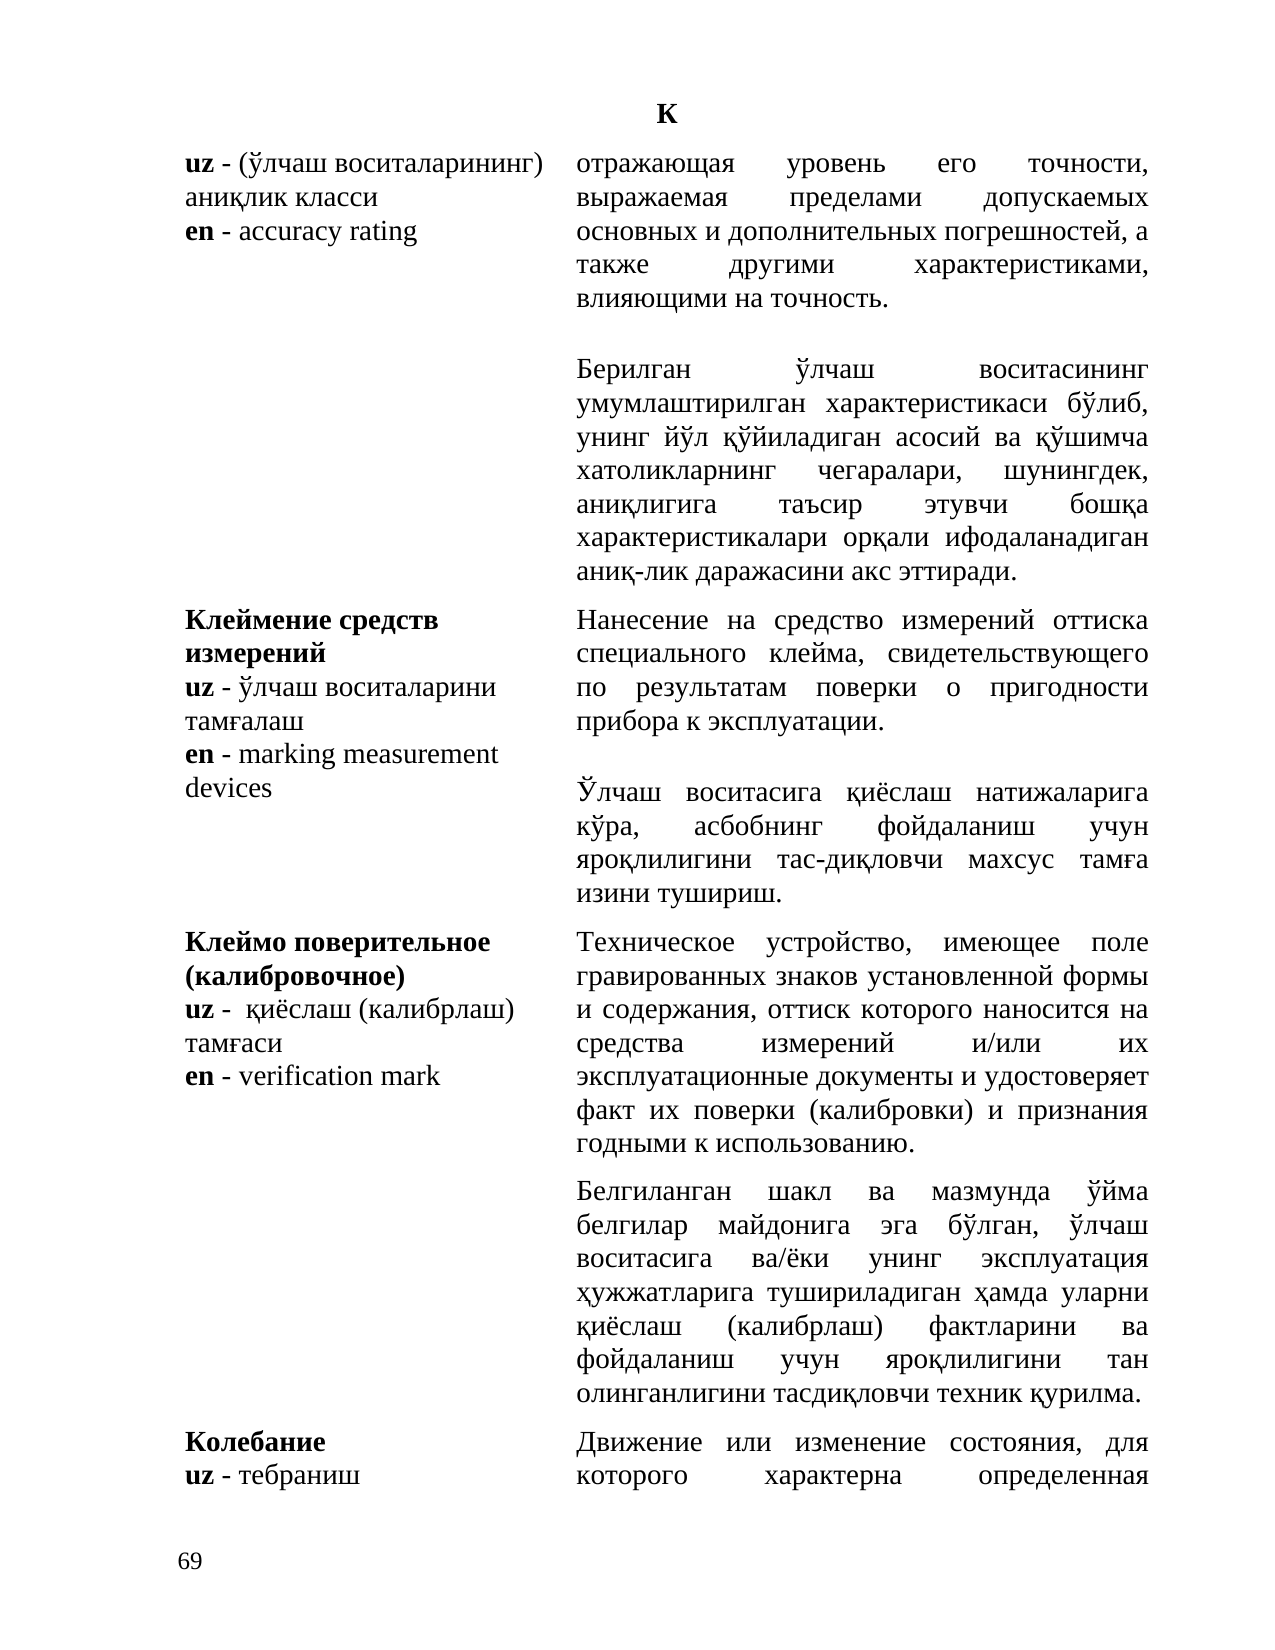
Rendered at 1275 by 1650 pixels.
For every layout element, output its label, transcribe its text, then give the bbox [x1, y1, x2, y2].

table_cell Класс точности (средств измерений) uz - (ўлчаш воситаларининг) аниқлик класси en - accuracy rating [177, 138, 568, 594]
table_cell Техническое устройство, имеющее поле гравированных знаков установленной формы и содержания, оттиск которого наносится на средства измерений и/или их эксплуатационные документы и удостоверяет факт их поверки (калибровки) и признания годными к использованию. Белгиланган шакл ва мазмунда ўйма белгилар майдонига эга бўлган, ўлчаш воситасига ва/ёки унинг эксплуатация ҳужжатларига тушириладиган ҳамда уларни қиёслаш (калибрлаш) фактларини ва фойдаланиш учун яроқлилигини тан олинганлигини тасдиқловчи техник қурилма. [569, 917, 1157, 1416]
table_header К [177, 89, 1157, 138]
table_cell Колебание uz - тебраниш en - oscillation [177, 1416, 568, 1499]
table_cell Клеймо поверительное (калибровочное) uz - қиёслаш (калибрлаш) тамғаси en - verification mark [177, 917, 568, 1416]
table_cell Клеймение средств измерений uz - ўлчаш воситаларини тамғалаш en - marking measurement devices [177, 594, 568, 917]
table_cell Нанесение на средство измерений оттиска специального клейма, свидетельствующего по результатам поверки о пригодности прибора к эксплуатации. Ўлчаш воситасига қиёслаш натижаларига кўра, асбобнинг фойдаланиш учун яроқлилигини тас-диқловчи махсус тамға изини тушириш. [569, 594, 1157, 917]
